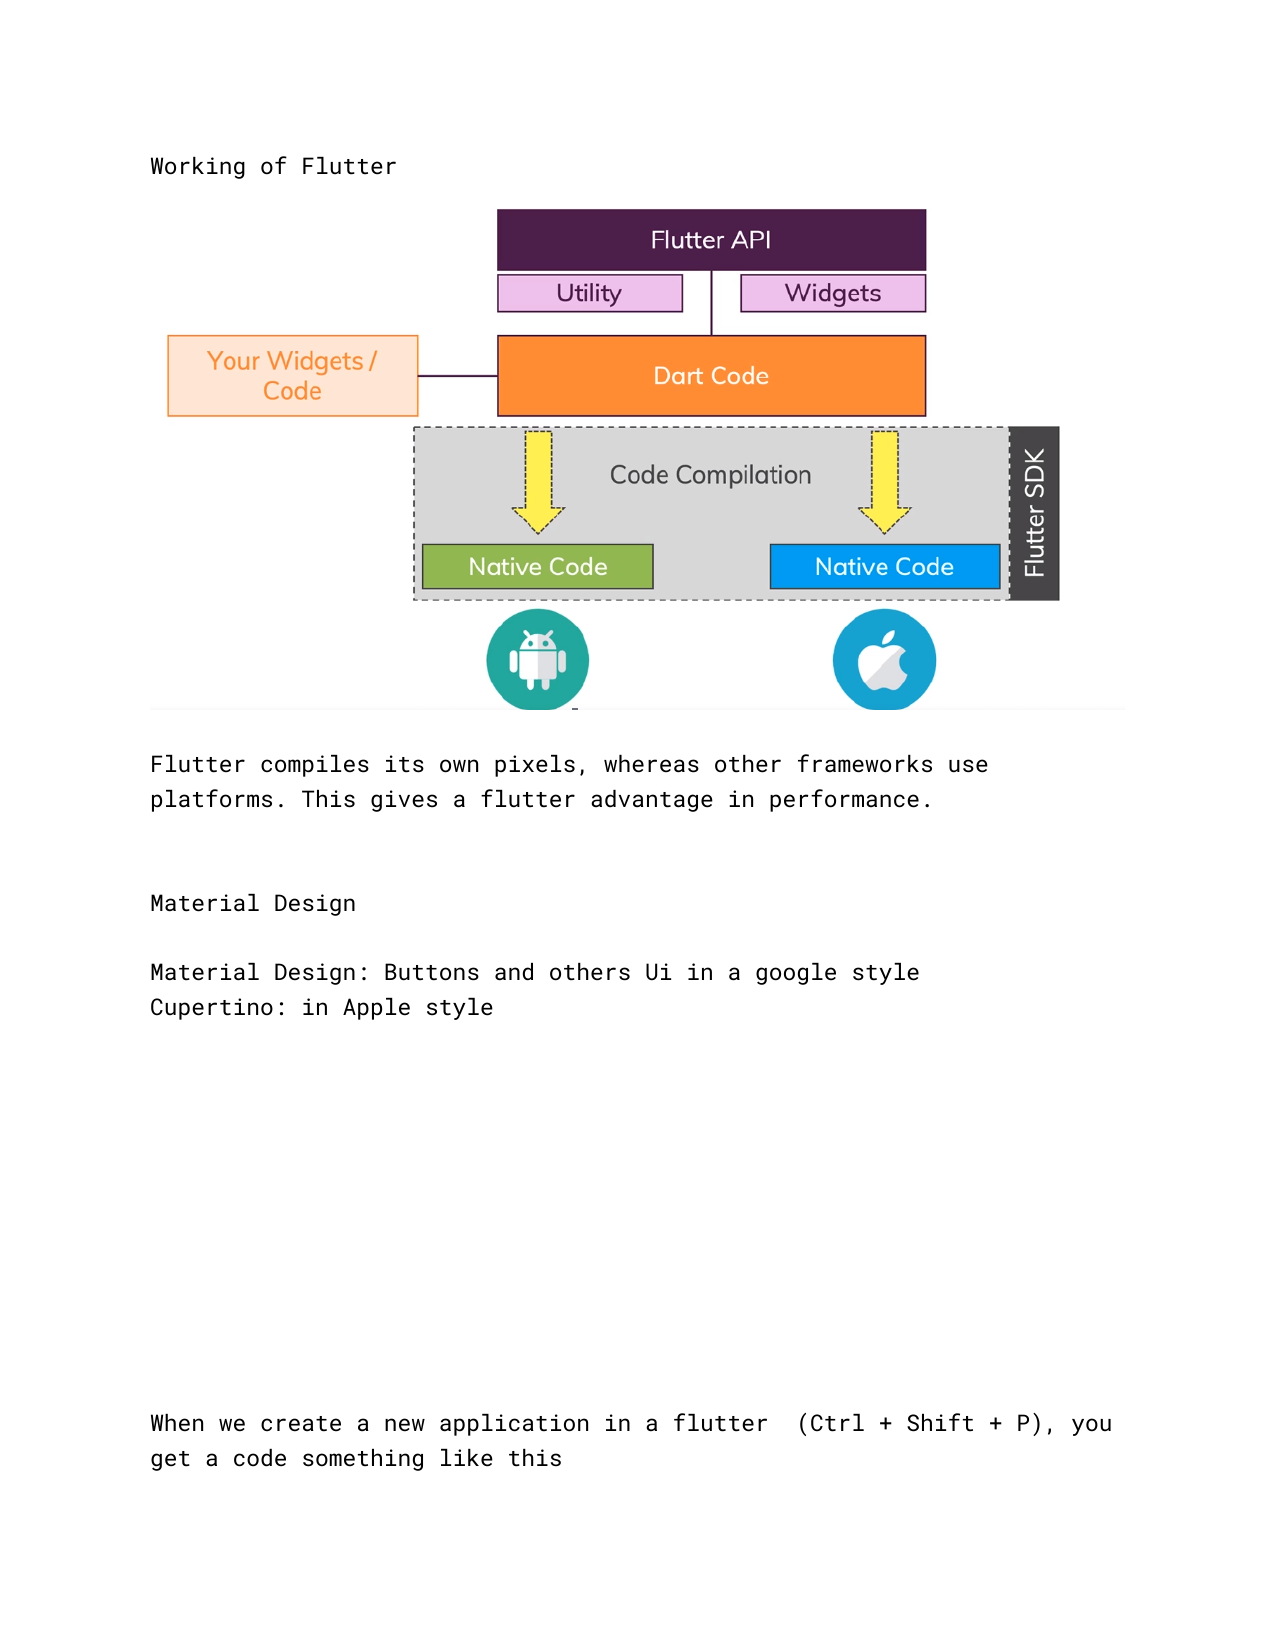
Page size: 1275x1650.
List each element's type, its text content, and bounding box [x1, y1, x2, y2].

text Working of Flutter [150, 150, 1125, 180]
text Cupertino: in Apple style [150, 991, 1125, 1021]
text When we create a new application in a flutter (Ctrl + Shift + P), you get a code something like this [150, 1407, 1125, 1472]
text Flutter compiles its own pixels, whereas other frameworks use platforms. This gives a flutter advantage in performance. [150, 748, 1125, 813]
picture [150, 184, 1125, 710]
text Material Design [150, 887, 1125, 917]
text Material Design: Buttons and others Ui in a google style [150, 956, 1125, 987]
